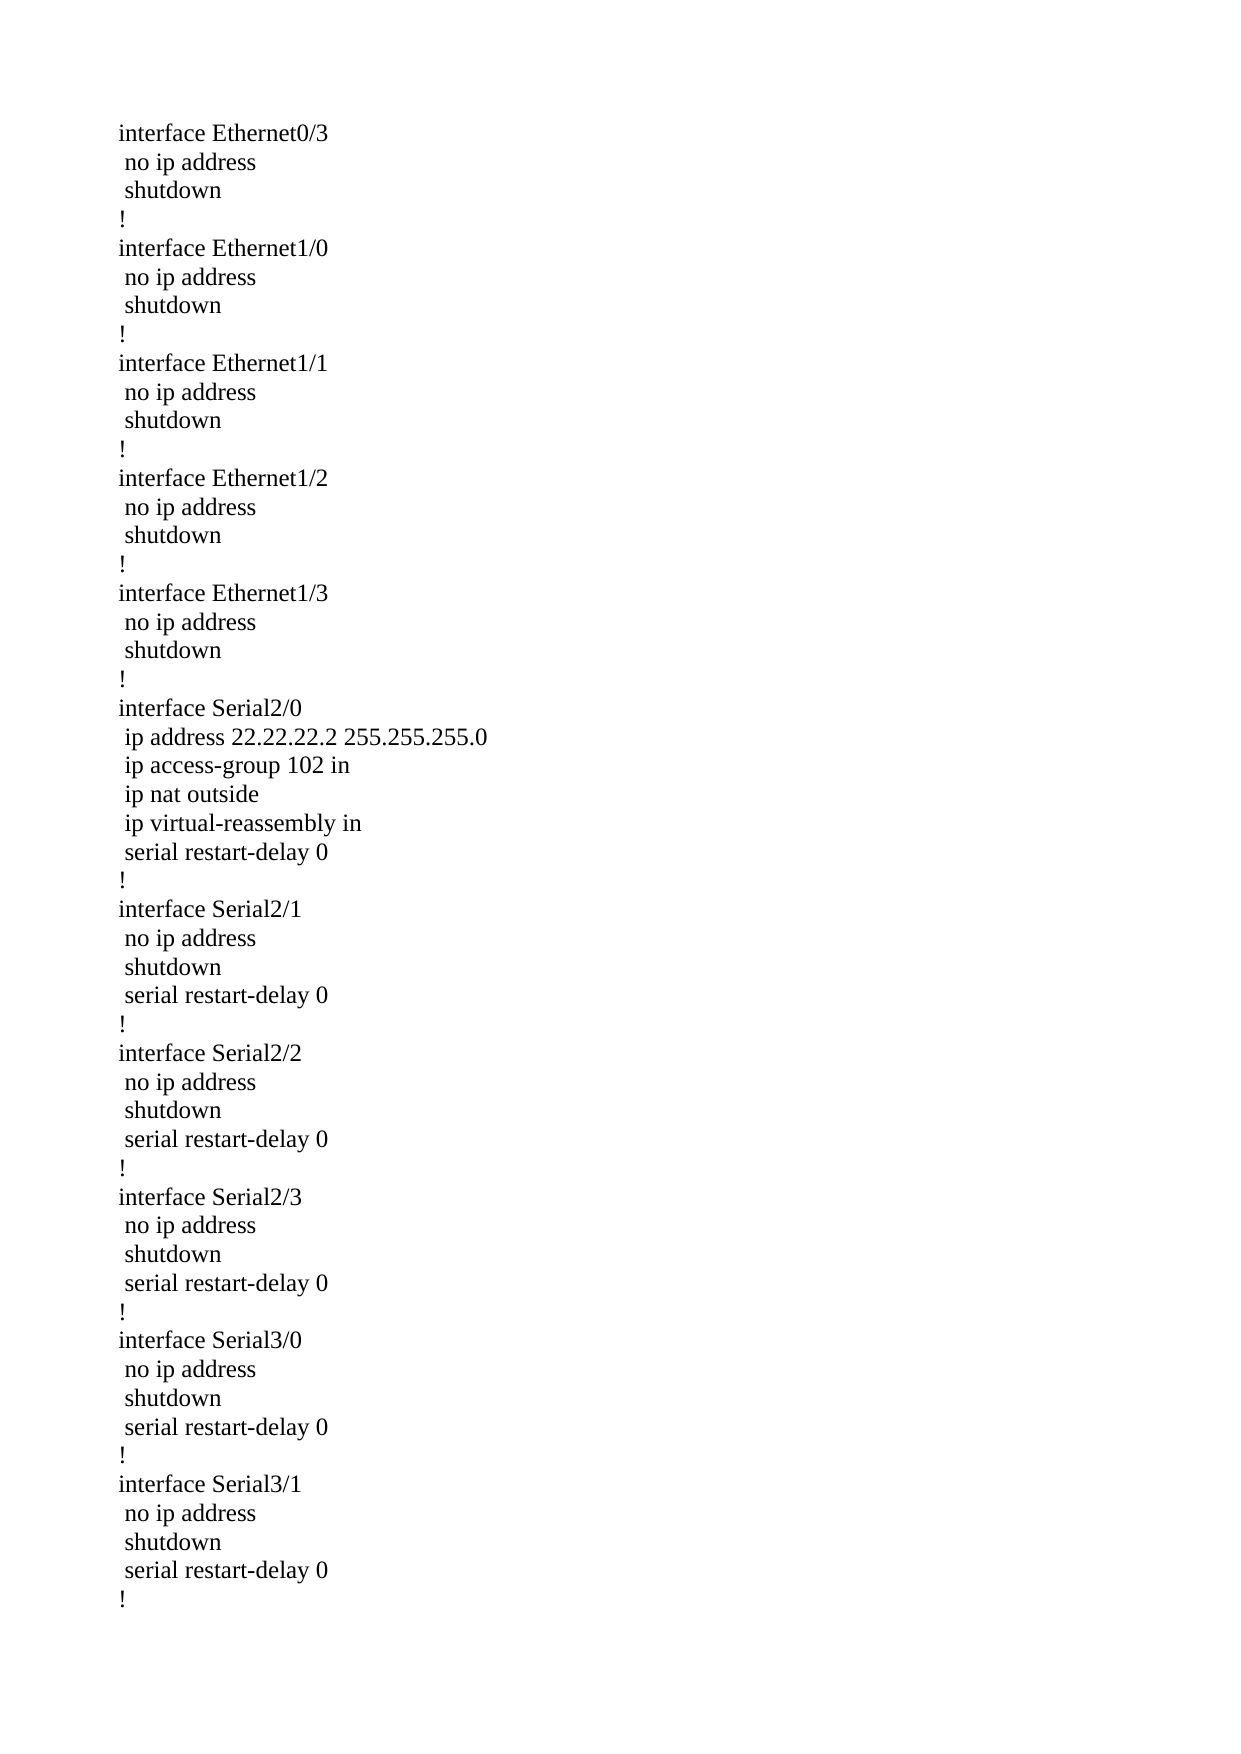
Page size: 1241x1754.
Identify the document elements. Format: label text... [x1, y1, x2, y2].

text shutdown [118, 1239, 1122, 1268]
text ! [118, 1297, 1122, 1326]
text ! [118, 866, 1122, 894]
text no ip address [118, 1211, 1122, 1239]
text ip nat outside [118, 779, 1122, 808]
text interface Serial2/0 [118, 693, 1122, 722]
text interface Serial2/2 [118, 1038, 1122, 1067]
text shutdown [118, 291, 1122, 319]
text no ip address [118, 377, 1122, 406]
text shutdown [118, 406, 1122, 434]
text interface Ethernet1/0 [118, 233, 1122, 262]
text no ip address [118, 1354, 1122, 1383]
text no ip address [118, 147, 1122, 176]
text shutdown [118, 176, 1122, 204]
text ip virtual-reassembly in [118, 808, 1122, 837]
text ! [118, 1441, 1122, 1469]
text interface Ethernet1/3 [118, 578, 1122, 607]
text serial restart-delay 0 [118, 837, 1122, 866]
text interface Serial2/3 [118, 1182, 1122, 1211]
text ! [118, 664, 1122, 693]
text serial restart-delay 0 [118, 1412, 1122, 1441]
text interface Ethernet1/1 [118, 348, 1122, 377]
text ! [118, 549, 1122, 578]
text shutdown [118, 1096, 1122, 1124]
text ip access-group 102 in [118, 751, 1122, 779]
text ! [118, 204, 1122, 233]
text interface Ethernet0/3 [118, 118, 1122, 147]
text serial restart-delay 0 [118, 981, 1122, 1009]
text no ip address [118, 1498, 1122, 1527]
text no ip address [118, 923, 1122, 952]
text interface Ethernet1/2 [118, 463, 1122, 492]
text interface Serial3/0 [118, 1326, 1122, 1354]
text serial restart-delay 0 [118, 1124, 1122, 1153]
text ! [118, 1584, 1122, 1613]
text shutdown [118, 952, 1122, 981]
text shutdown [118, 1383, 1122, 1412]
text shutdown [118, 521, 1122, 549]
text no ip address [118, 492, 1122, 521]
text no ip address [118, 262, 1122, 291]
text no ip address [118, 607, 1122, 636]
text ip address 22.22.22.2 255.255.255.0 [118, 722, 1122, 751]
text serial restart-delay 0 [118, 1556, 1122, 1584]
text shutdown [118, 636, 1122, 664]
text no ip address [118, 1067, 1122, 1096]
text shutdown [118, 1527, 1122, 1556]
text ! [118, 434, 1122, 463]
text ! [118, 1009, 1122, 1038]
text serial restart-delay 0 [118, 1268, 1122, 1297]
text ! [118, 319, 1122, 348]
text ! [118, 1153, 1122, 1182]
text interface Serial3/1 [118, 1469, 1122, 1498]
text interface Serial2/1 [118, 894, 1122, 923]
